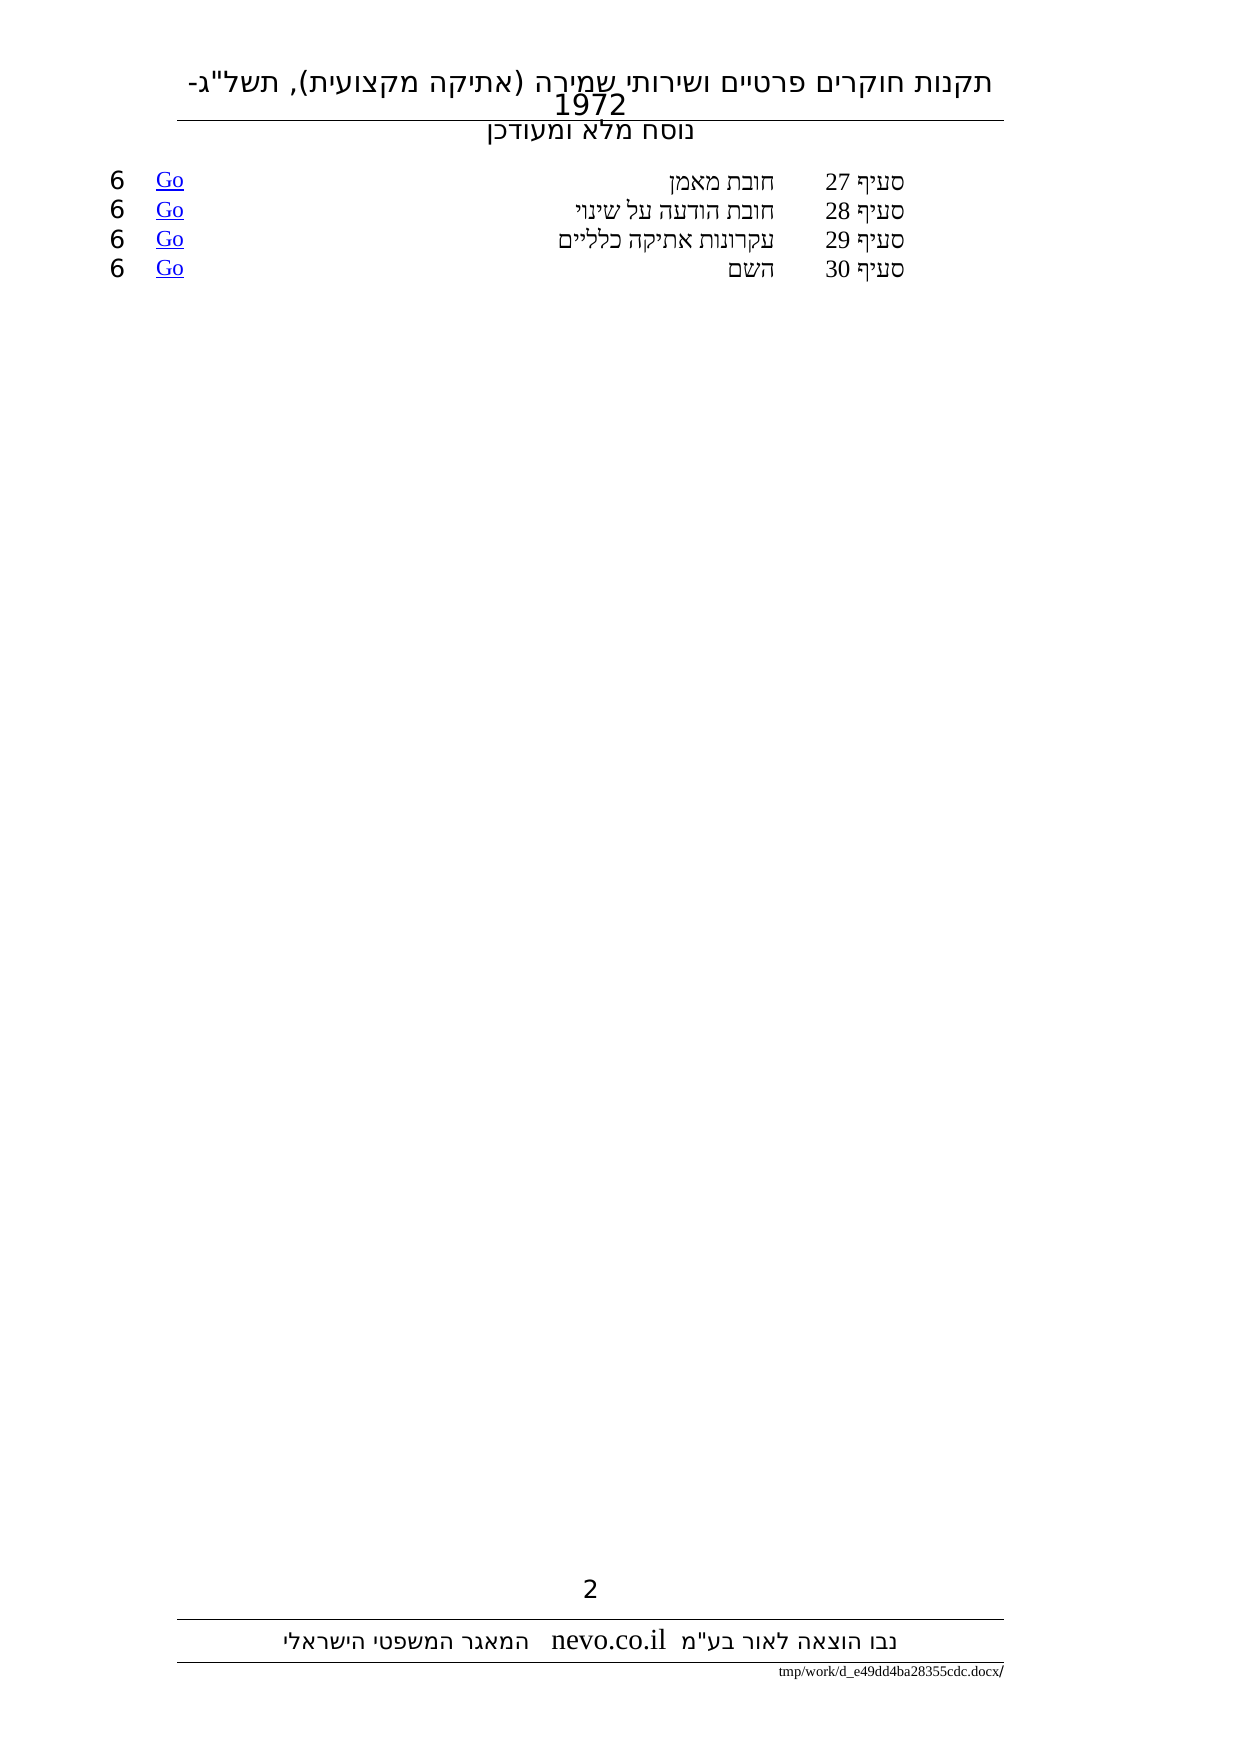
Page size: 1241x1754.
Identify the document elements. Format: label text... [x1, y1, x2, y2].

table_cell 5 [48, 167, 136, 196]
table_cell סעיף 30 [786, 254, 916, 283]
table_cell 5 [48, 225, 136, 254]
table_cell השם [195, 254, 786, 283]
table_cell סעיף 29 [786, 225, 916, 254]
table_cell Go [136, 225, 195, 254]
table_cell 5 [48, 254, 136, 283]
table_cell Go [136, 167, 195, 196]
table_cell Go [136, 254, 195, 283]
table_cell עקרונות אתיקה כלליים [195, 225, 786, 254]
table_cell חובת הודעה על שינוי [195, 196, 786, 225]
table_cell סעיף 27 [786, 167, 916, 196]
table_cell Go [136, 196, 195, 225]
table_cell 5 [48, 196, 136, 225]
table_cell סעיף 28 [786, 196, 916, 225]
table_cell חובת מאמן [195, 167, 786, 196]
